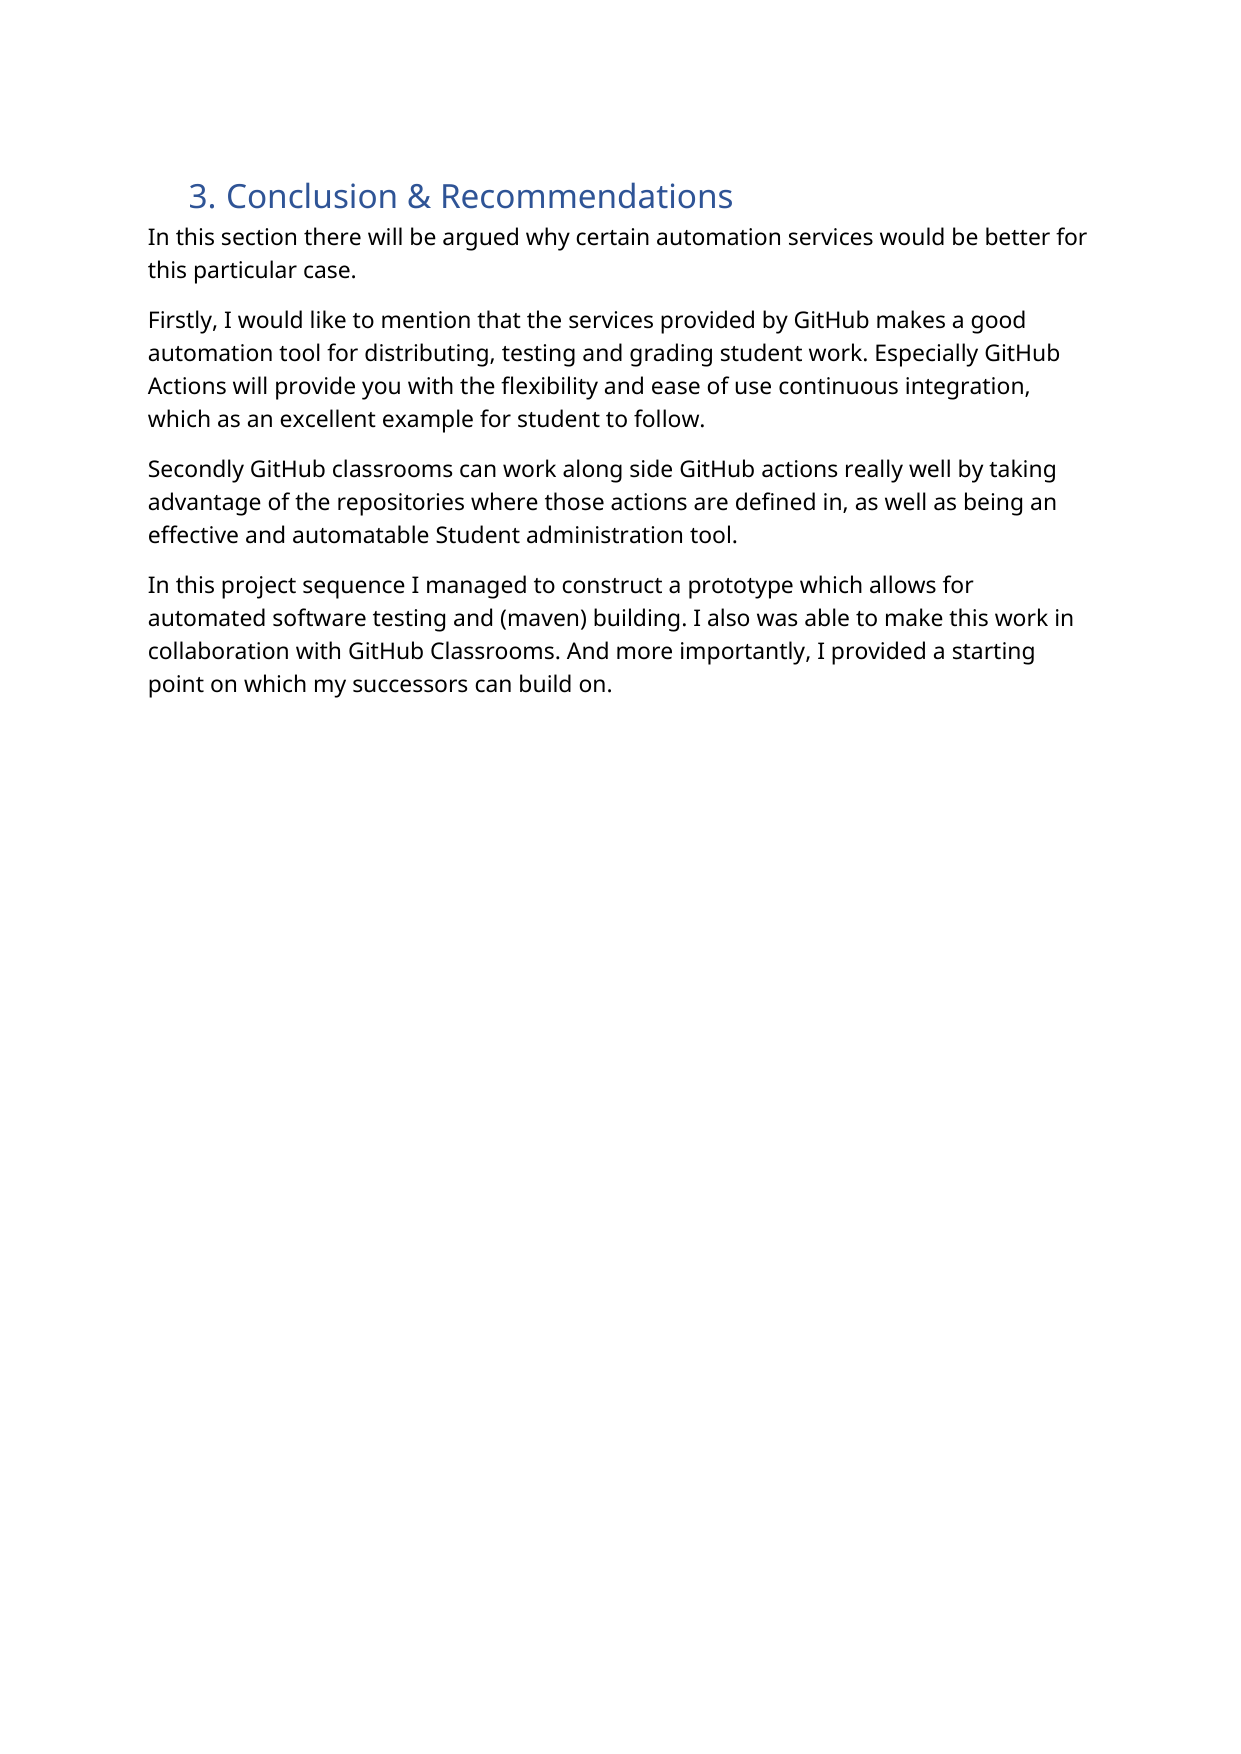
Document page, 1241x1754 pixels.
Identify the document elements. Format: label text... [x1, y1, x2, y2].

text In this project sequence I managed to construct a prototype which allows for automated software testing and (maven) building. I also was able to make this work in collaboration with GitHub Classrooms. And more importantly, I provided a starting point on which my successors can build on. [148, 569, 1093, 699]
text In this section there will be argued why certain automation services would be better for this particular case. [148, 221, 1093, 285]
text Firstly, I would like to mention that the services provided by GitHub makes a good automation tool for distributing, testing and grading student work. Especially GitHub Actions will provide you with the flexibility and ease of use continuous integration, which as an excellent example for student to follow. [148, 304, 1093, 434]
subtitle Conclusion & Recommendations [188, 173, 1093, 218]
text Secondly GitHub classrooms can work along side GitHub actions really well by taking advantage of the repositories where those actions are defined in, as well as being an effective and automatable Student administration tool. [148, 453, 1093, 550]
